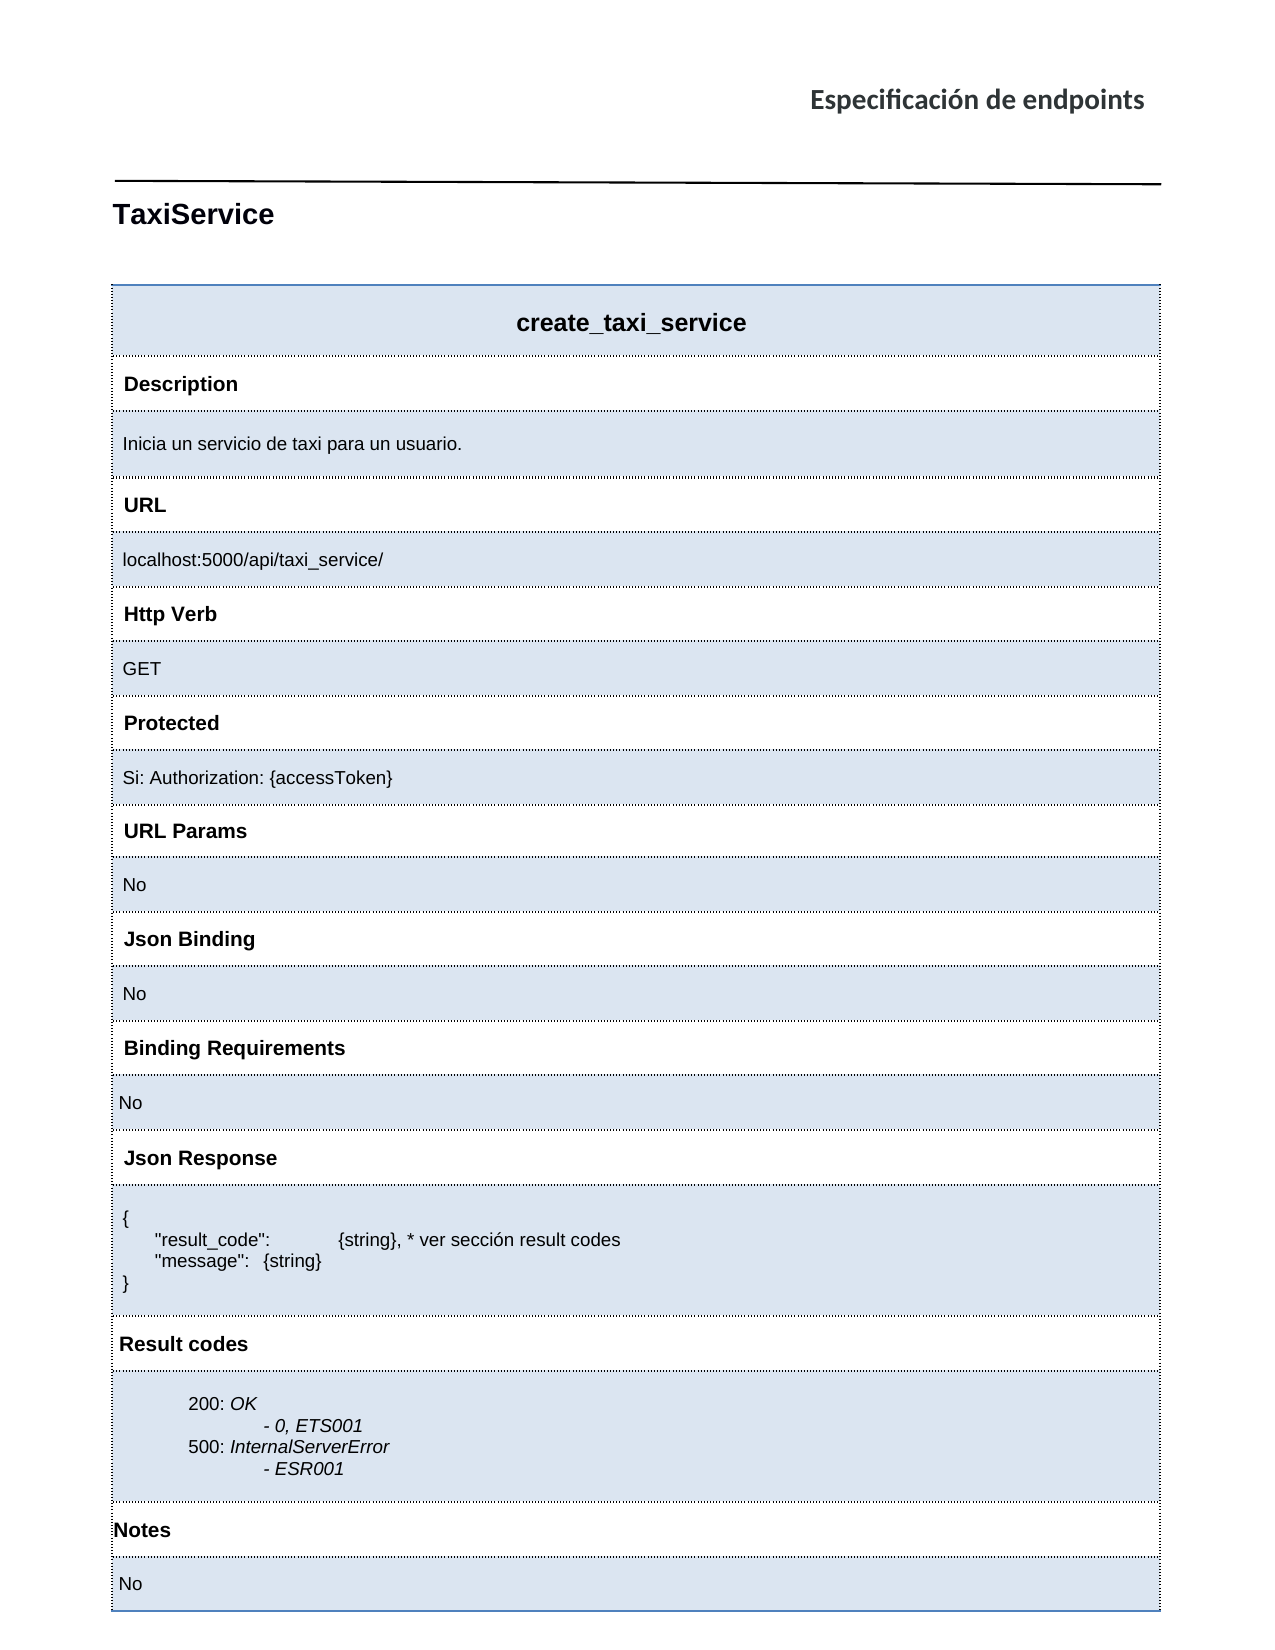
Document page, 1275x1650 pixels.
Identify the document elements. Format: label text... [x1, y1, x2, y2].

subtitle TaxiService [112, 197, 1162, 230]
table_cell Result codes [112, 1315, 1160, 1369]
table_cell 200: OK - 0, ETS001 500: InternalServerError - ESR001 [112, 1370, 1160, 1501]
table_cell { "result_code": {string}, * ver sección result codes "message": {string} } [112, 1184, 1160, 1315]
table_cell Json Binding [112, 911, 1160, 965]
table_cell URL [112, 476, 1160, 531]
table_cell Inicia un servicio de taxi para un usuario. [112, 410, 1160, 476]
table_cell localhost:5000/api/taxi_service/ [112, 531, 1160, 586]
table_cell GET [112, 640, 1160, 695]
table_cell Http Verb [112, 586, 1160, 640]
table_cell No [112, 856, 1160, 911]
table_cell Binding Requirements [112, 1020, 1160, 1074]
table_cell Description [112, 355, 1160, 409]
table_header create_taxi_service [112, 286, 1160, 355]
table_cell Notes [112, 1501, 1160, 1556]
table_cell Si: Authorization: {accessToken} [112, 749, 1160, 804]
table_cell No [112, 965, 1160, 1020]
table_cell No [112, 1556, 1160, 1610]
table_cell URL Params [112, 804, 1160, 856]
table_cell Protected [112, 695, 1160, 749]
table_cell Json Response [112, 1129, 1160, 1183]
table_cell No [112, 1074, 1160, 1129]
